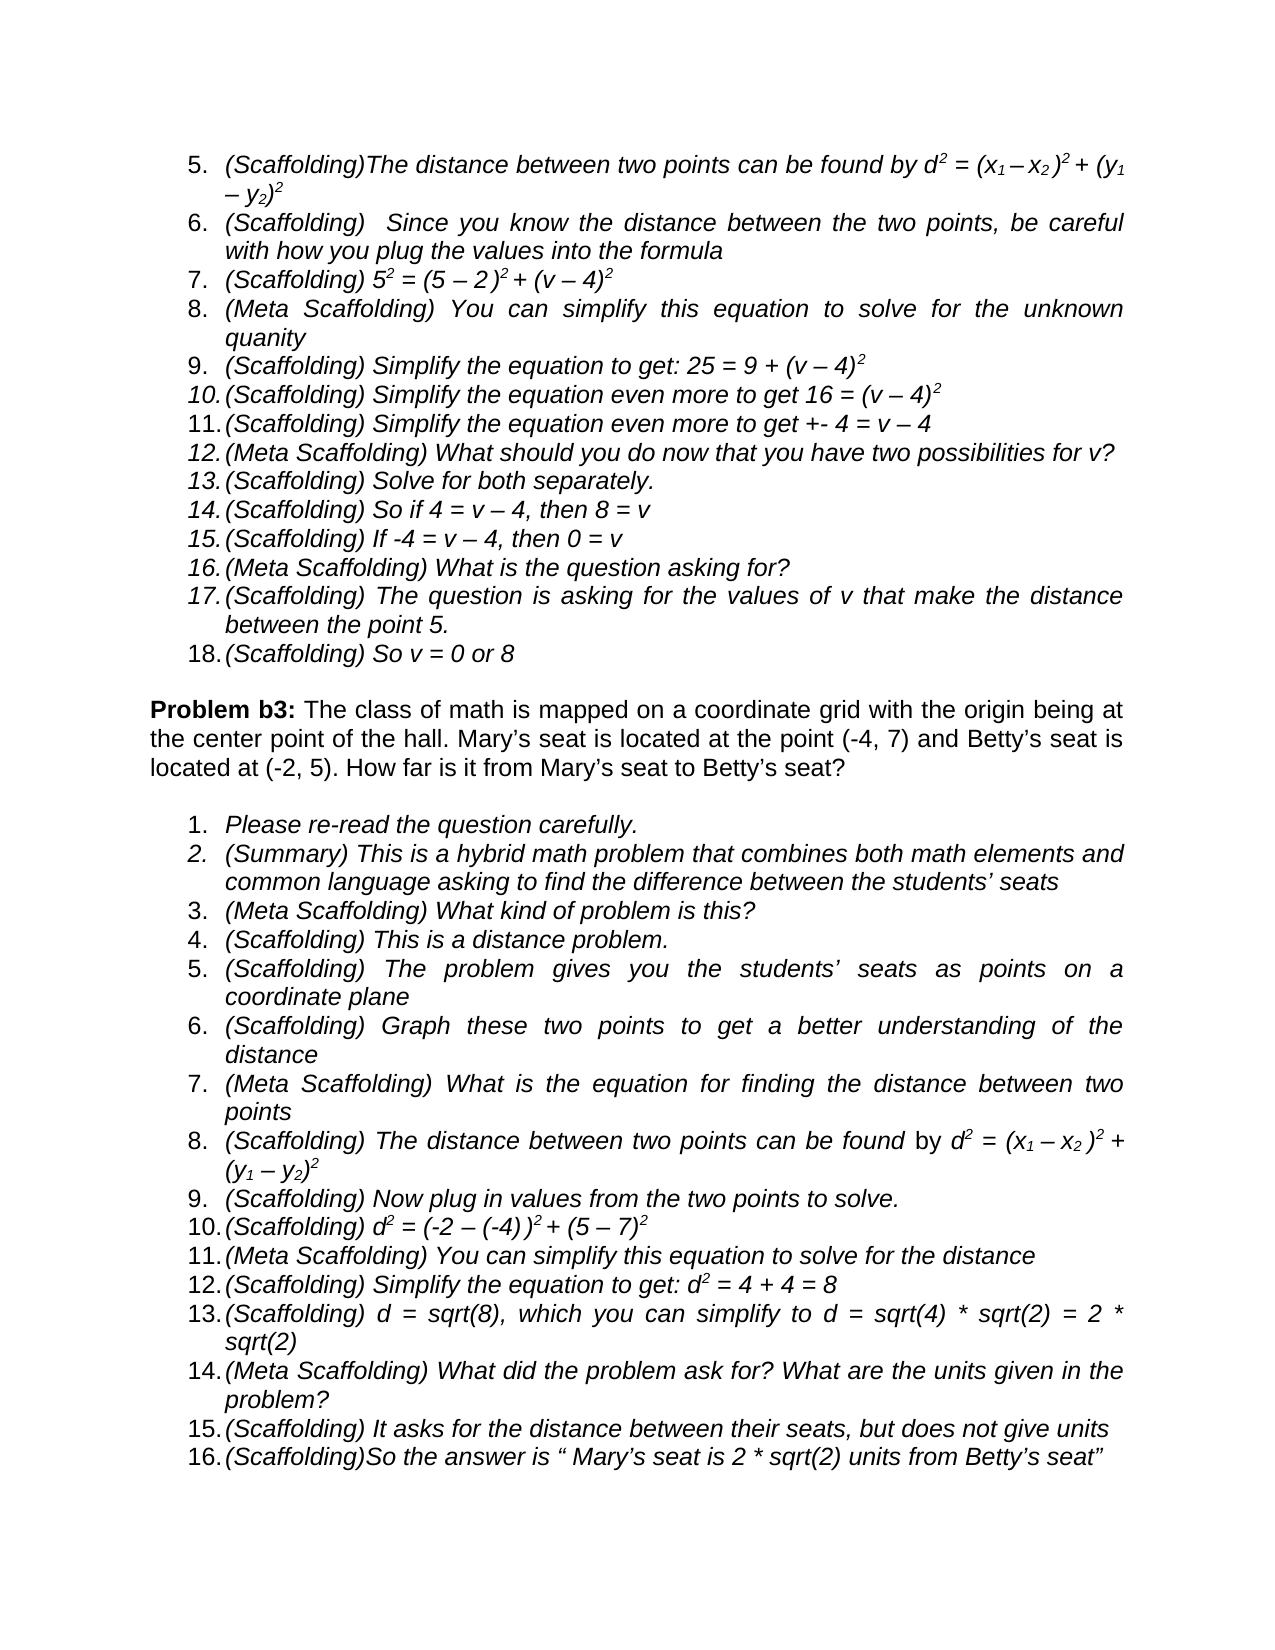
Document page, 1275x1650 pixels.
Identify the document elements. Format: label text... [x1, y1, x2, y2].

list (Scaffolding)So the answer is “ Mary’s seat is 2 * sqrt(2) units from Betty’s seat” [187, 1442, 1125, 1471]
list (Scaffolding) Simplify the equation even more to get +- 4 = v – 4 [187, 409, 1125, 437]
list (Scaffolding) d = sqrt(8), which you can simplify to d = sqrt(4) * sqrt(2) = 2 * sqrt(2) [187, 1298, 1125, 1356]
list (Scaffolding) 52 = (5 – 2 )2 + (v – 4)2 [187, 265, 1125, 294]
list Please re-read the question carefully. [187, 810, 1125, 838]
list (Scaffolding) Solve for both separately. [187, 466, 1125, 495]
list (Scaffolding) Since you know the distance between the two points, be careful with how you plug the values into the formula [187, 207, 1125, 265]
list (Meta Scaffolding) What kind of problem is this? [187, 896, 1125, 925]
list (Summary) This is a hybrid math problem that combines both math elements and common language asking to find the difference between the students’ seats [187, 838, 1125, 896]
list (Scaffolding) Now plug in values from the two points to solve. [187, 1183, 1125, 1212]
list (Scaffolding) So if 4 = v – 4, then 8 = v [187, 495, 1125, 524]
list (Scaffolding) The distance between two points can be found by d2 = (x1 – x2 )2 + (y1 – y2)2 [187, 1126, 1125, 1183]
list (Scaffolding) Simplify the equation to get: d2 = 4 + 4 = 8 [187, 1270, 1125, 1298]
list (Meta Scaffolding) You can simplify this equation to solve for the unknown quanity [187, 294, 1125, 351]
list (Scaffolding) Graph these two points to get a better understanding of the distance [187, 1011, 1125, 1068]
list (Meta Scaffolding) What is the question asking for? [187, 552, 1125, 581]
list (Meta Scaffolding) What did the problem ask for? What are the units given in the problem? [187, 1356, 1125, 1413]
list (Meta Scaffolding) What is the equation for finding the distance between two points [187, 1068, 1125, 1126]
list (Scaffolding) If -4 = v – 4, then 0 = v [187, 524, 1125, 552]
list (Meta Scaffolding) What should you do now that you have two possibilities for v? [187, 437, 1125, 466]
list (Scaffolding) So v = 0 or 8 [187, 639, 1125, 667]
list (Scaffolding) Simplify the equation to get: 25 = 9 + (v – 4)2 [187, 351, 1125, 380]
list (Scaffolding)The distance between two points can be found by d2 = (x1 – x2 )2 + (y1 – y2)2 [187, 150, 1125, 207]
list (Scaffolding) It asks for the distance between their seats, but does not give units [187, 1413, 1125, 1442]
list (Scaffolding) d2 = (-2 – (-4) )2 + (5 – 7)2 [187, 1212, 1125, 1241]
text Problem b3: The class of math is mapped on a coordinate grid with the origin being at the center point of the hall. Mary’s seat is located at the point (-4, 7) and Betty’s seat is located at (-2, 5). How far is it from Mary’s seat to Betty’s seat? [150, 696, 1125, 782]
list (Meta Scaffolding) You can simplify this equation to solve for the distance [187, 1241, 1125, 1270]
list (Scaffolding) The question is asking for the values of v that make the distance between the point 5. [187, 581, 1125, 639]
list (Scaffolding) Simplify the equation even more to get 16 = (v – 4)2 [187, 380, 1125, 409]
list (Scaffolding) This is a distance problem. [187, 925, 1125, 953]
list (Scaffolding) The problem gives you the students’ seats as points on a coordinate plane [187, 953, 1125, 1011]
